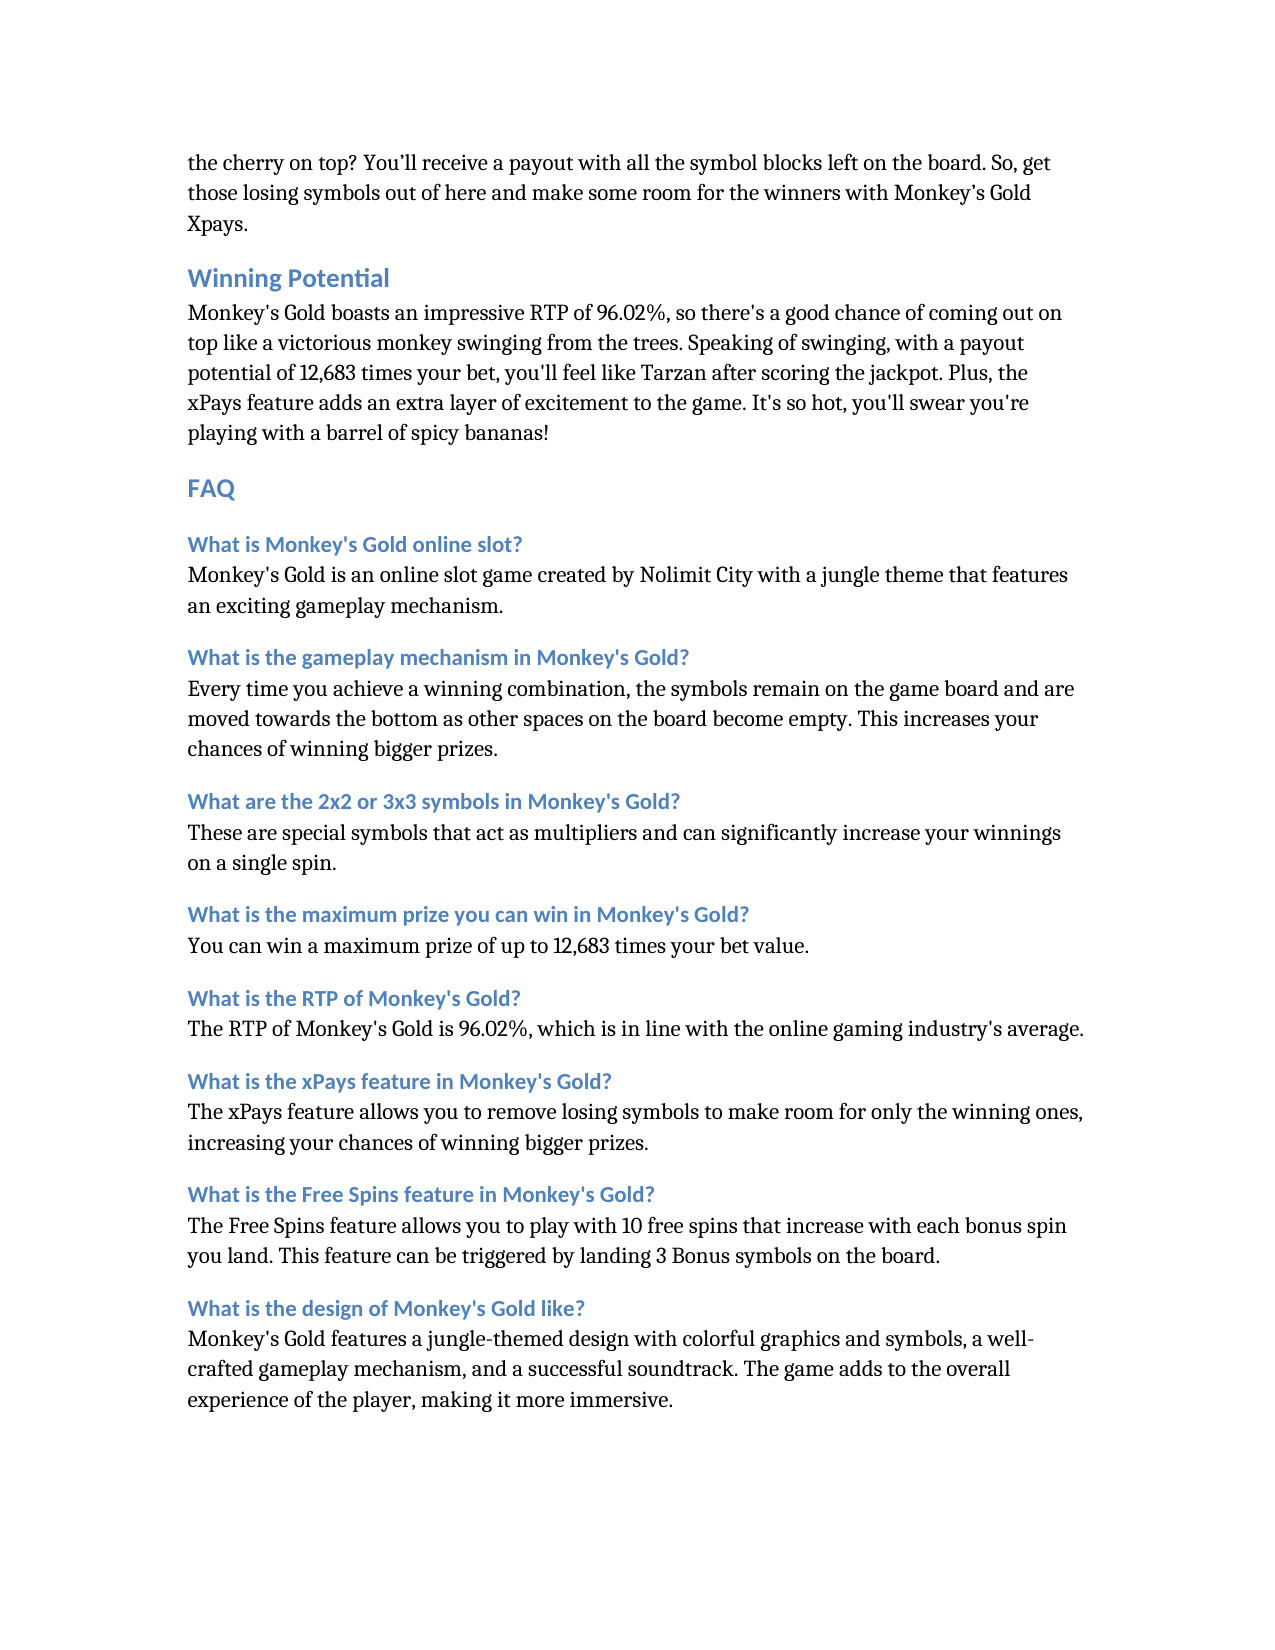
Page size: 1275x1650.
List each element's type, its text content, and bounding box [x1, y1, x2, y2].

subtitle What are the 2x2 or 3x3 symbols in Monkey's Gold? [187, 787, 1087, 815]
text The Free Spins feature allows you to play with 10 free spins that increase with each bonus spin you land. This feature can be triggered by landing 3 Bonus symbols on the board. [187, 1213, 1087, 1269]
subtitle What is the RTP of Monkey's Gold? [187, 984, 1087, 1012]
subtitle What is the maximum prize you can win in Monkey's Gold? [187, 901, 1087, 928]
text Monkey's Gold is an online slot game created by Nolimit City with a jungle theme that features an exciting gameplay mechanism. [187, 562, 1087, 619]
text These are special symbols that act as multipliers and can significantly increase your winnings on a single spin. [187, 819, 1087, 876]
subtitle FAQ [187, 471, 1087, 504]
text Monkey's Gold boasts an impressive RTP of 96.02%, so there's a good chance of coming out on top like a victorious monkey swinging from the trees. Speaking of swinging, with a payout potential of 12,683 times your bet, you'll feel like Tarzan after scoring the jackpot. Plus, the xPays feature adds an extra layer of excitement to the game. It's so hot, you'll swear you're playing with a barrel of spicy bananas! [187, 299, 1087, 447]
subtitle Winning Potential [187, 261, 1087, 294]
subtitle What is the Free Spins feature in Monkey's Gold? [187, 1180, 1087, 1208]
text Monkey's Gold features a jungle-themed design with colorful graphics and symbols, a well-crafted gameplay mechanism, and a successful soundtrack. The game adds to the overall experience of the player, making it more immersive. [187, 1326, 1087, 1413]
text The xPays feature allows you to remove losing symbols to make room for only the winning ones, increasing your chances of winning bigger prizes. [187, 1099, 1087, 1156]
subtitle What is the gameplay mechanism in Monkey's Gold? [187, 643, 1087, 671]
subtitle What is the xPays feature in Monkey's Gold? [187, 1067, 1087, 1095]
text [187, 150, 1087, 237]
subtitle What is the design of Monkey's Gold like? [187, 1294, 1087, 1322]
text Every time you achieve a winning combination, the symbols remain on the game board and are moved towards the bottom as other spaces on the board become empty. This increases your chances of winning bigger prizes. [187, 676, 1087, 762]
subtitle What is Monkey's Gold online slot? [187, 530, 1087, 558]
text The RTP of Monkey's Gold is 96.02%, which is in line with the online gaming industry's average. [187, 1016, 1087, 1042]
text You can win a maximum prize of up to 12,683 times your bet value. [187, 933, 1087, 959]
